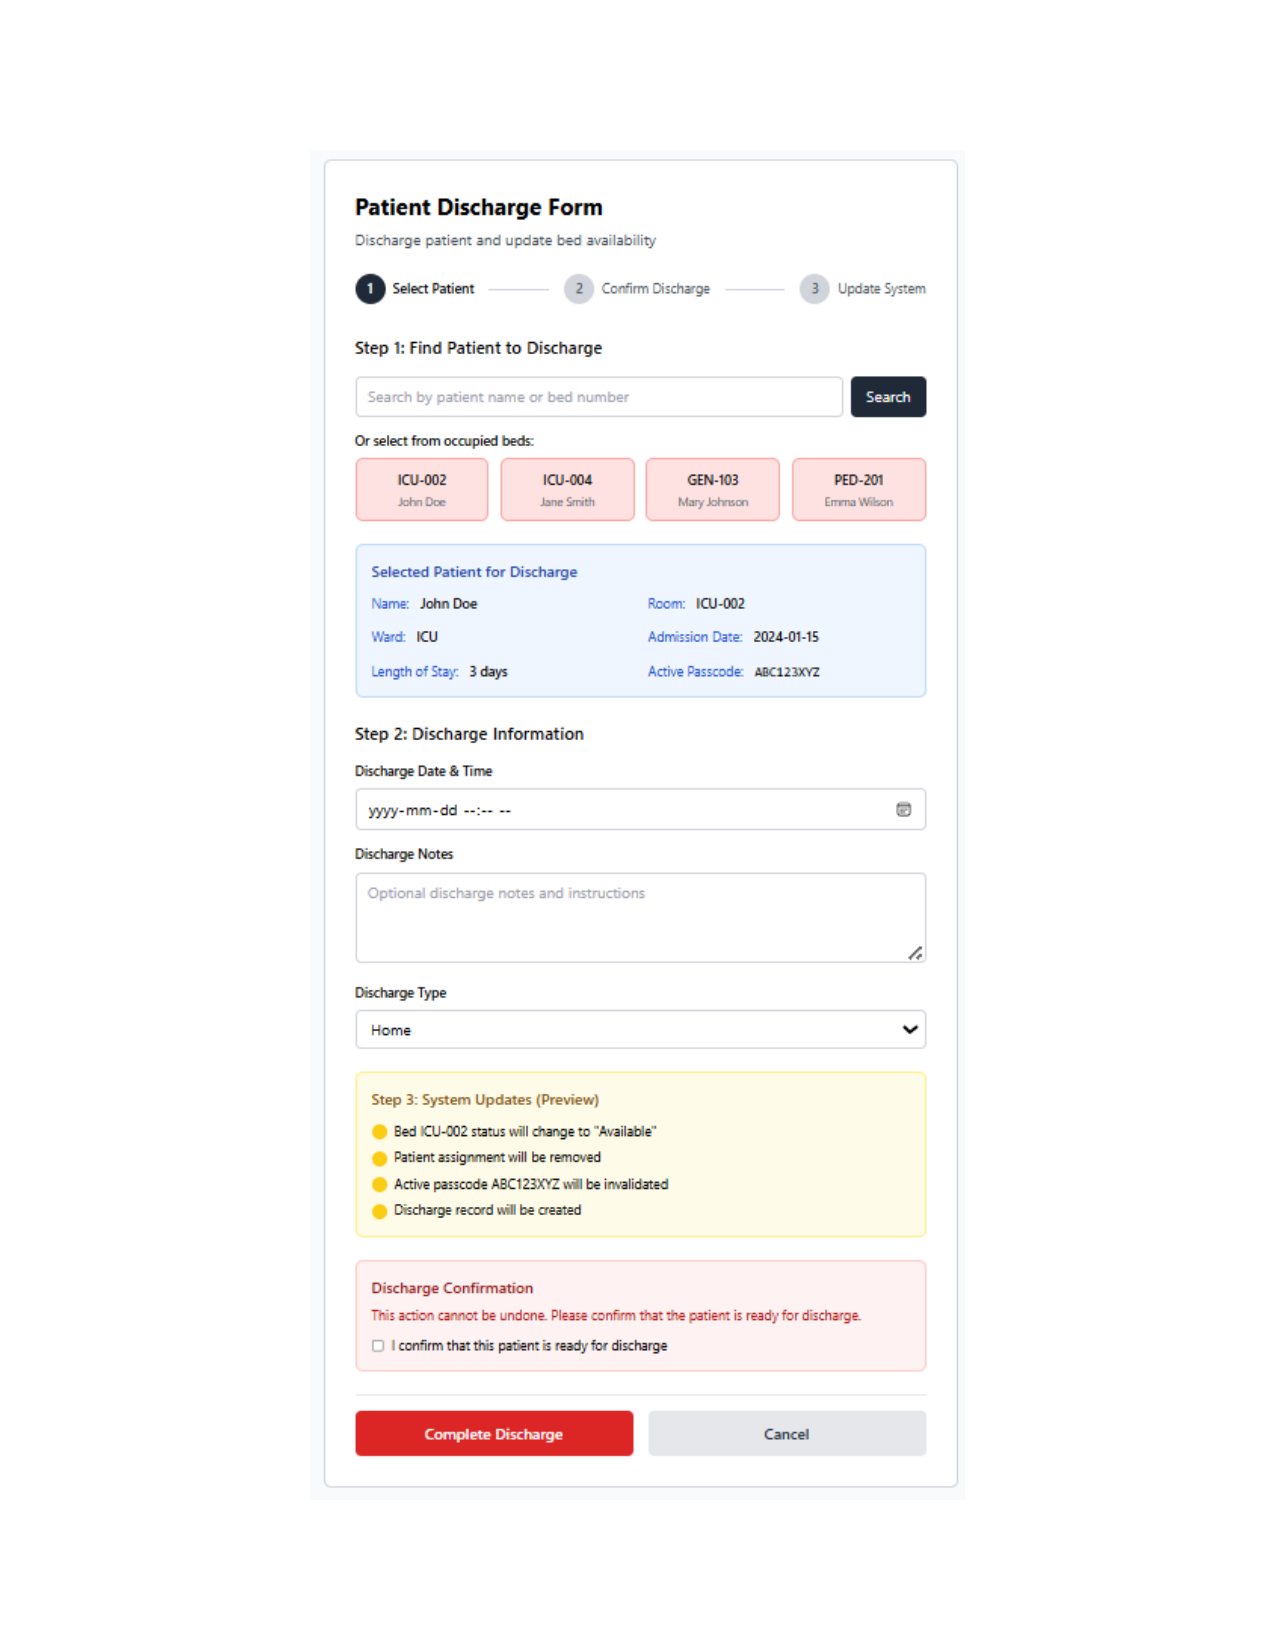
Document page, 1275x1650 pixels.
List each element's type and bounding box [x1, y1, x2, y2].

picture [310, 150, 966, 1500]
